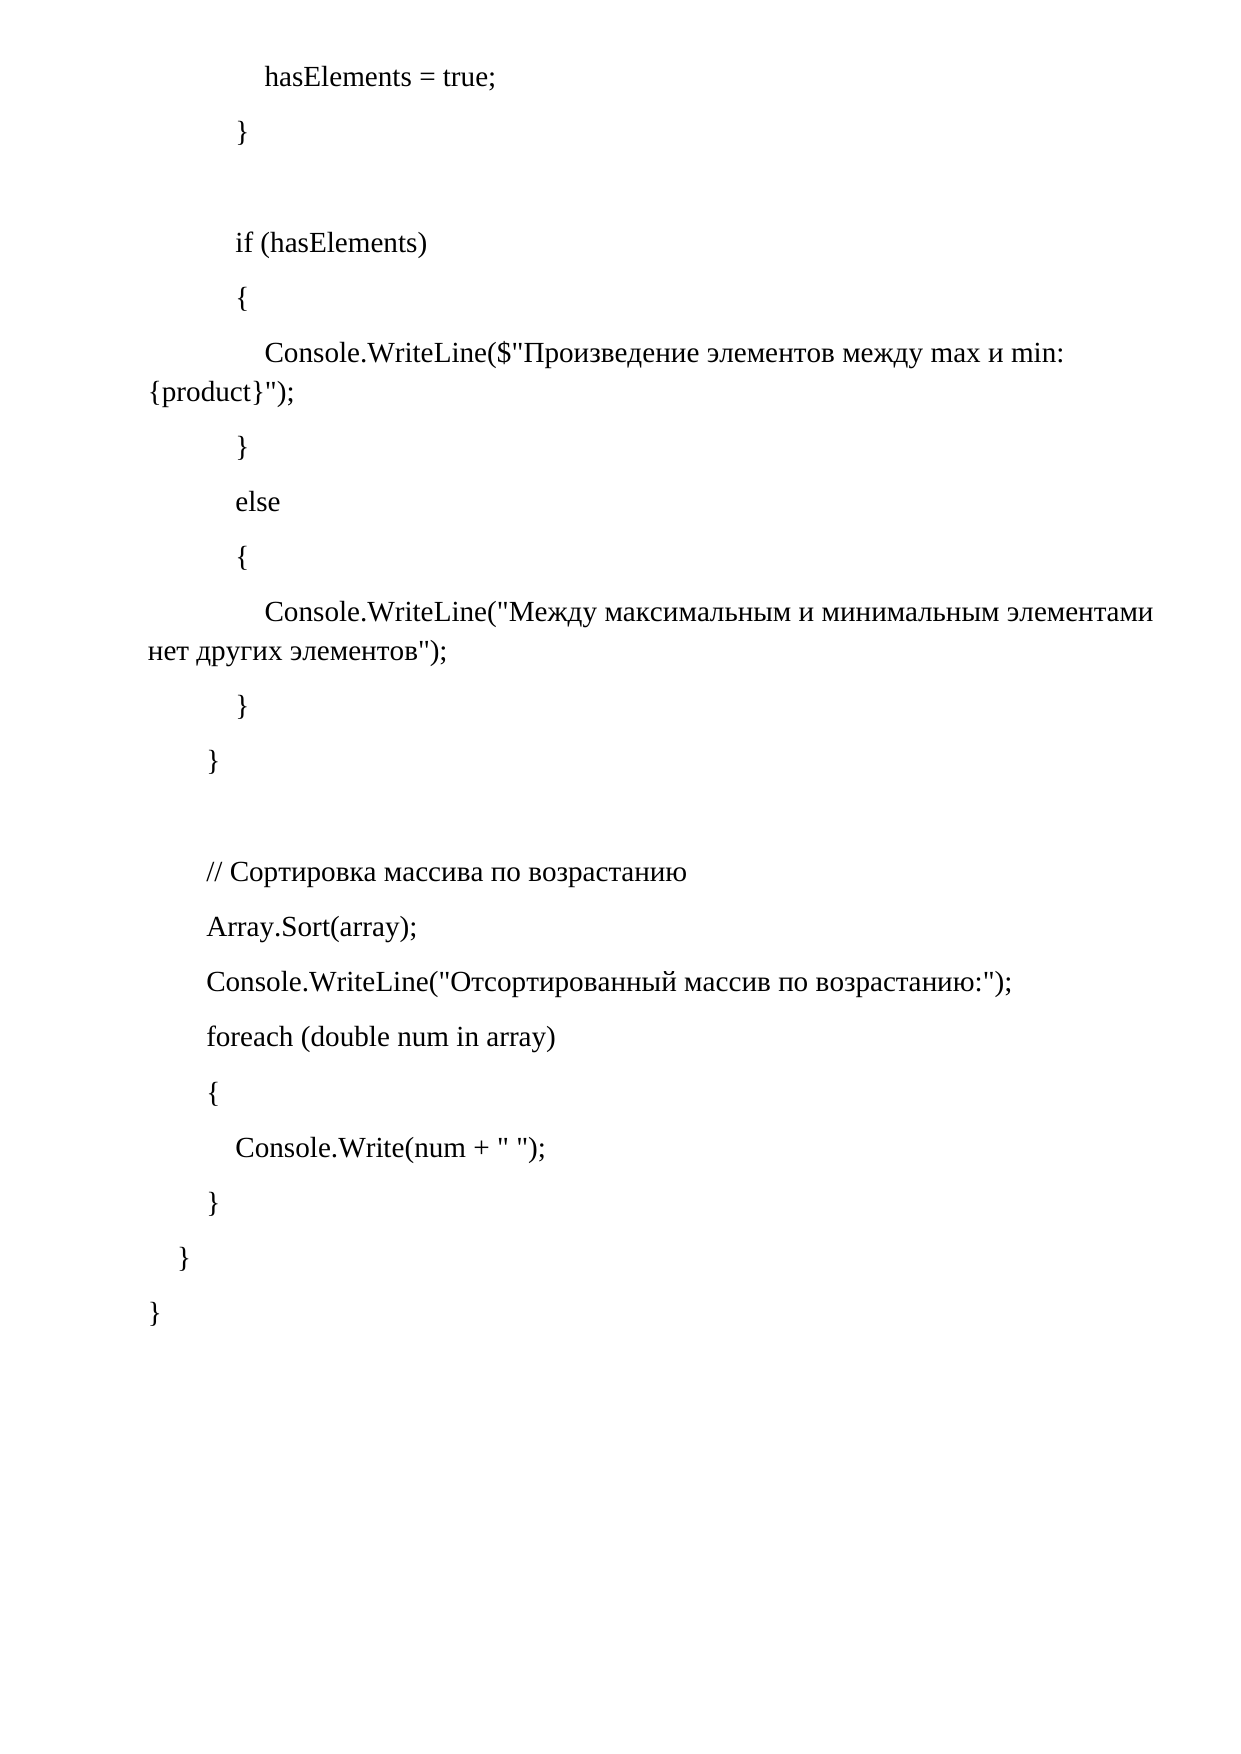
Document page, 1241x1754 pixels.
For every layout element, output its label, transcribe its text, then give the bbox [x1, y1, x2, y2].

text } [148, 743, 1169, 777]
text } [148, 429, 1169, 462]
text { [148, 280, 1169, 313]
text { [148, 1075, 1169, 1108]
text { [148, 539, 1169, 573]
text } [148, 114, 1169, 148]
text hasElements = true; [148, 59, 1169, 93]
text } [148, 1296, 1169, 1329]
text Console.WriteLine($"Произведение элементов между max и min: {product}"); [148, 335, 1169, 407]
text Console.WriteLine("Между максимальным и минимальным элементами нет других элементов"); [148, 594, 1169, 667]
text } [148, 688, 1169, 722]
text Array.Sort(array); [148, 909, 1169, 943]
text Console.Write(num + " "); [148, 1130, 1169, 1163]
text } [148, 1185, 1169, 1219]
text else [148, 484, 1169, 518]
text // Сортировка массива по возрастанию [148, 854, 1169, 887]
text } [148, 1240, 1169, 1274]
text foreach (double num in array) [148, 1019, 1169, 1053]
text Console.WriteLine("Отсортированный массив по возрастанию:"); [148, 964, 1169, 998]
text if (hasElements) [148, 225, 1169, 258]
